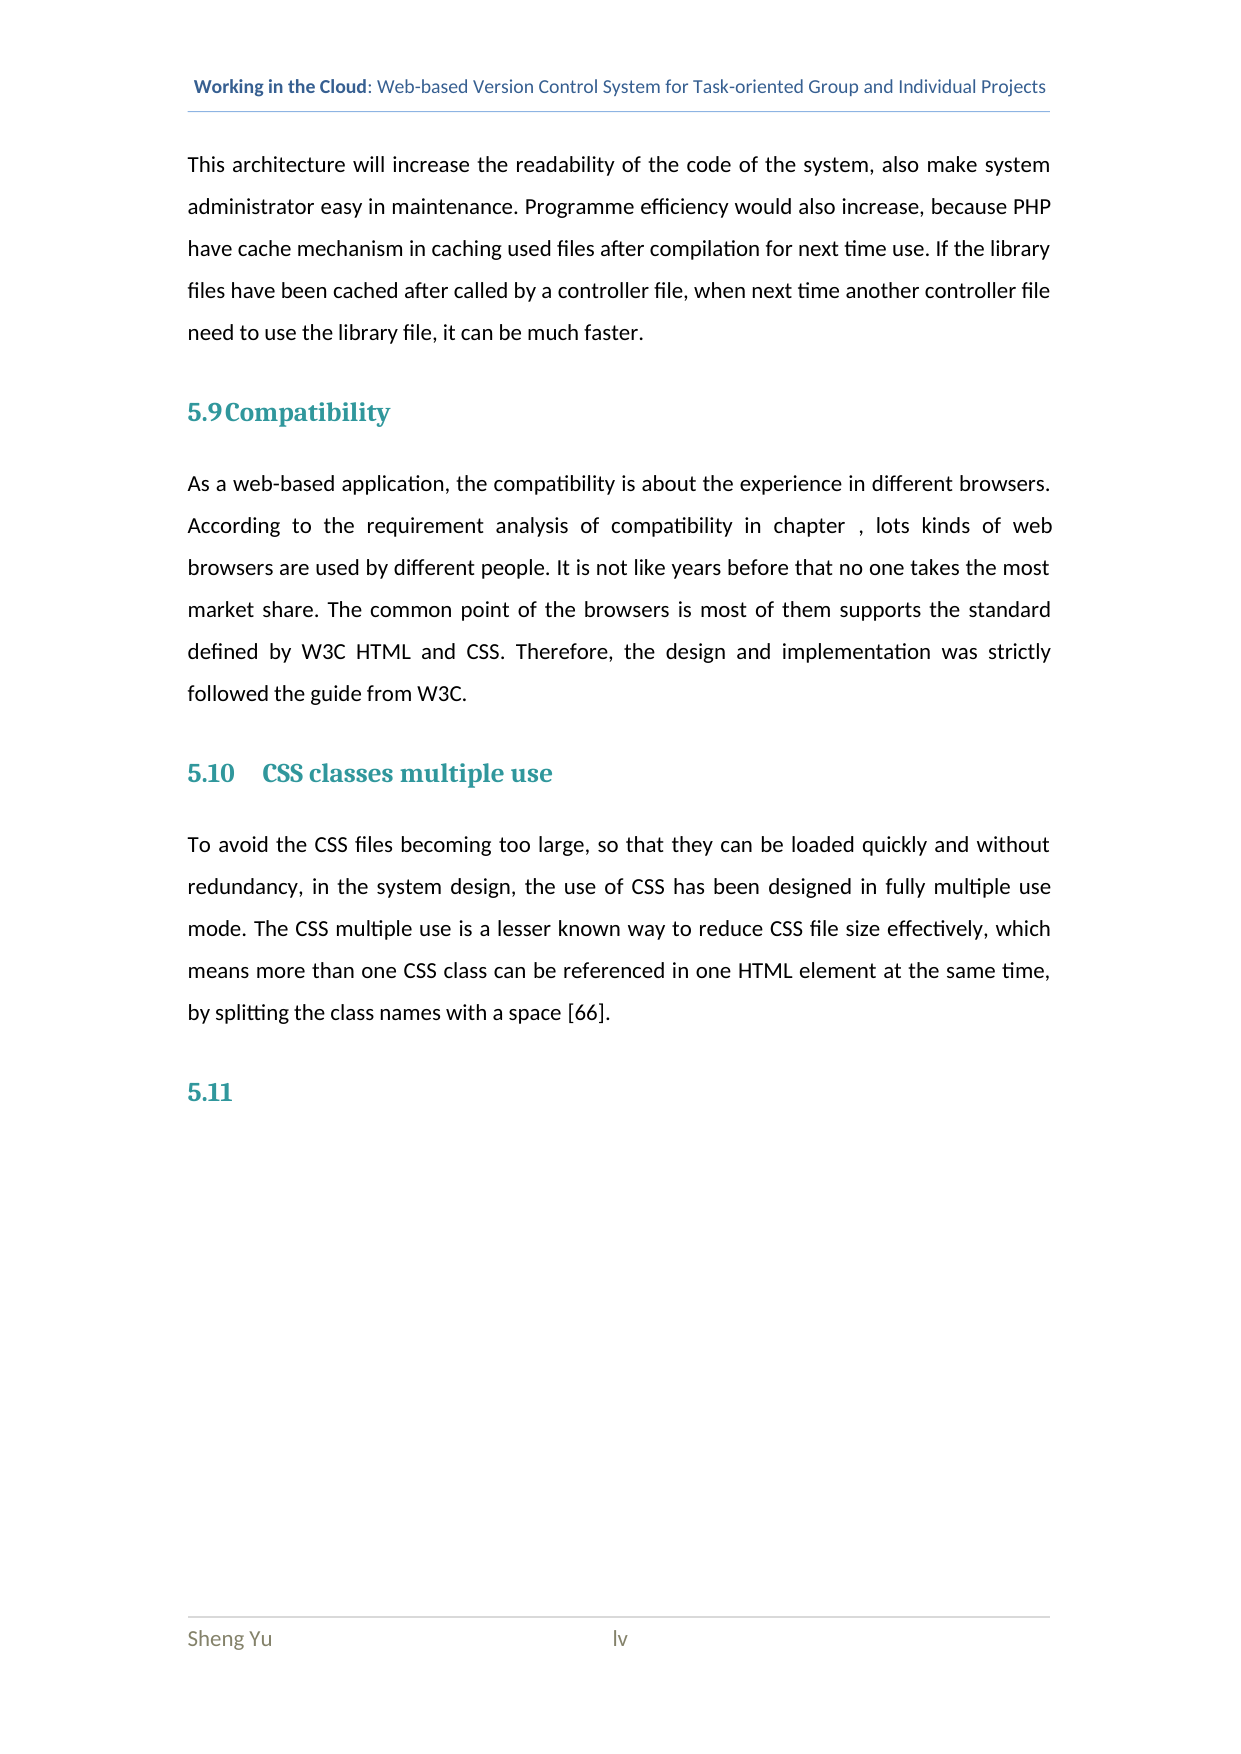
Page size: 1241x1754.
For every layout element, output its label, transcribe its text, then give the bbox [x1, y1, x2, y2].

text This architecture will increase the readability of the code of the system, also make system administrator easy in maintenance. Programme efficiency would also increase, because PHP have cache mechanism in caching used files after compilation for next time use. If the library files have been cached after called by a controller file, when next time another controller file need to use the library file, it can be much faster. [187, 150, 1053, 346]
subtitle CSS classes multiple use [187, 758, 1053, 789]
subtitle Compatibility [187, 397, 1053, 428]
text As a web-based application, the compatibility is about the experience in different browsers. According to the requirement analysis of compatibility in chapter 0, lots kinds of web browsers are used by different people. It is not like years before that no one takes the most market share. The common point of the browsers is most of them supports the standard defined by W3C HTML and CSS. Therefore, the design and implementation was strictly followed the guide from W3C. [187, 469, 1053, 707]
text To avoid the CSS files becoming too large, so that they can be loaded quickly and without redundancy, in the system design, the use of CSS has been designed in fully multiple use mode. The CSS multiple use is a lesser known way to reduce CSS file size effectively, which means more than one CSS class can be referenced in one HTML element at the same time, by splitting the class names with a space. [187, 830, 1053, 1026]
